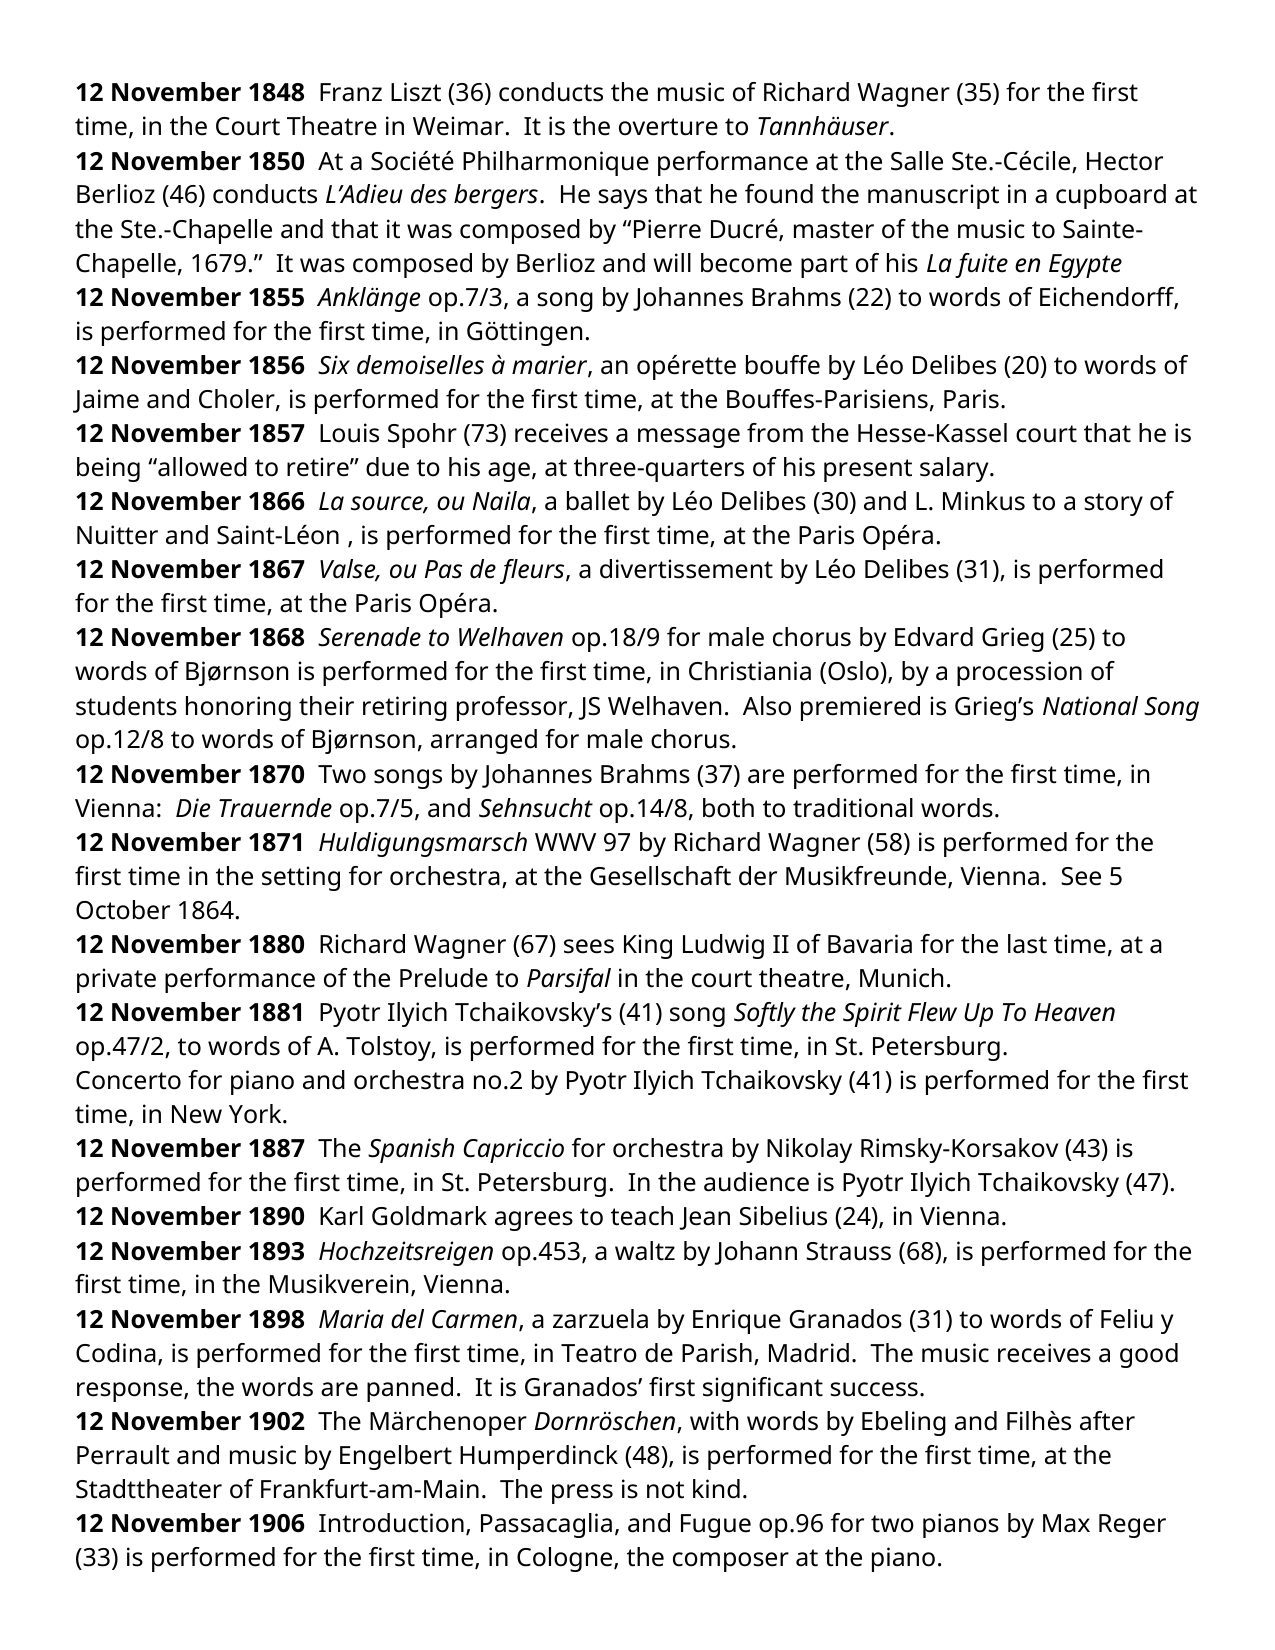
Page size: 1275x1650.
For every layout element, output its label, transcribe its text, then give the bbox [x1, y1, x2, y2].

text 12 November 1893 Hochzeitsreigen op.453, a waltz by Johann Strauss (68), is performed for the first time, in the Musikverein, Vienna. [75, 1233, 1200, 1301]
text 12 November 1870 Two songs by Johannes Brahms (37) are performed for the first time, in Vienna: Die Trauernde op.7/5, and Sehnsucht op.14/8, both to traditional words. [75, 756, 1200, 824]
text Concerto for piano and orchestra no.2 by Pyotr Ilyich Tchaikovsky (41) is performed for the first time, in New York. [75, 1063, 1200, 1131]
text 12 November 1866 La source, ou Naila, a ballet by Léo Delibes (30) and L. Minkus to a story of Nuitter and Saint-Léon , is performed for the first time, at the Paris Opéra. [75, 484, 1200, 552]
text 12 November 1850 At a Société Philharmonique performance at the Salle Ste.-Cécile, Hector Berlioz (46) conducts L’Adieu des bergers. He says that he found the manuscript in a cupboard at the Ste.-Chapelle and that it was composed by “Pierre Ducré, master of the music to Sainte-Chapelle, 1679.” It was composed by Berlioz and will become part of his La fuite en Egypte [75, 143, 1200, 279]
text 12 November 1906 Introduction, Passacaglia, and Fugue op.96 for two pianos by Max Reger (33) is performed for the first time, in Cologne, the composer at the piano. [75, 1506, 1200, 1574]
text 12 November 1871 Huldigungsmarsch WWV 97 by Richard Wagner (58) is performed for the first time in the setting for orchestra, at the Gesellschaft der Musikfreunde, Vienna. See 5 October 1864. [75, 824, 1200, 927]
text 12 November 1887 The Spanish Capriccio for orchestra by Nikolay Rimsky-Korsakov (43) is performed for the first time, in St. Petersburg. In the audience is Pyotr Ilyich Tchaikovsky (47). [75, 1131, 1200, 1199]
text 12 November 1856 Six demoiselles à marier, an opérette bouffe by Léo Delibes (20) to words of Jaime and Choler, is performed for the first time, at the Bouffes-Parisiens, Paris. [75, 347, 1200, 416]
text 12 November 1890 Karl Goldmark agrees to teach Jean Sibelius (24), in Vienna. [75, 1199, 1200, 1233]
text 12 November 1880 Richard Wagner (67) sees King Ludwig II of Bavaria for the last time, at a private performance of the Prelude to Parsifal in the court theatre, Munich. [75, 927, 1200, 995]
text 12 November 1848 Franz Liszt (36) conducts the music of Richard Wagner (35) for the first time, in the Court Theatre in Weimar. It is the overture to Tannhäuser. [75, 75, 1200, 143]
text 12 November 1898 Maria del Carmen, a zarzuela by Enrique Granados (31) to words of Feliu y Codina, is performed for the first time, in Teatro de Parish, Madrid. The music receives a good response, the words are panned. It is Granados’ first significant success. [75, 1301, 1200, 1403]
text 12 November 1881 Pyotr Ilyich Tchaikovsky’s (41) song Softly the Spirit Flew Up To Heaven op.47/2, to words of A. Tolstoy, is performed for the first time, in St. Petersburg. [75, 995, 1200, 1063]
text 12 November 1855 Anklänge op.7/3, a song by Johannes Brahms (22) to words of Eichendorff, is performed for the first time, in Göttingen. [75, 279, 1200, 347]
text 12 November 1867 Valse, ou Pas de fleurs, a divertissement by Léo Delibes (31), is performed for the first time, at the Paris Opéra. [75, 552, 1200, 620]
text 12 November 1857 Louis Spohr (73) receives a message from the Hesse-Kassel court that he is being “allowed to retire” due to his age, at three-quarters of his present salary. [75, 416, 1200, 484]
text 12 November 1902 The Märchenoper Dornröschen, with words by Ebeling and Filhès after Perrault and music by Engelbert Humperdinck (48), is performed for the first time, at the Stadttheater of Frankfurt-am-Main. The press is not kind. [75, 1403, 1200, 1506]
text 12 November 1868 Serenade to Welhaven op.18/9 for male chorus by Edvard Grieg (25) to words of Bjørnson is performed for the first time, in Christiania (Oslo), by a procession of students honoring their retiring professor, JS Welhaven. Also premiered is Grieg’s National Song op.12/8 to words of Bjørnson, arranged for male chorus. [75, 620, 1200, 756]
